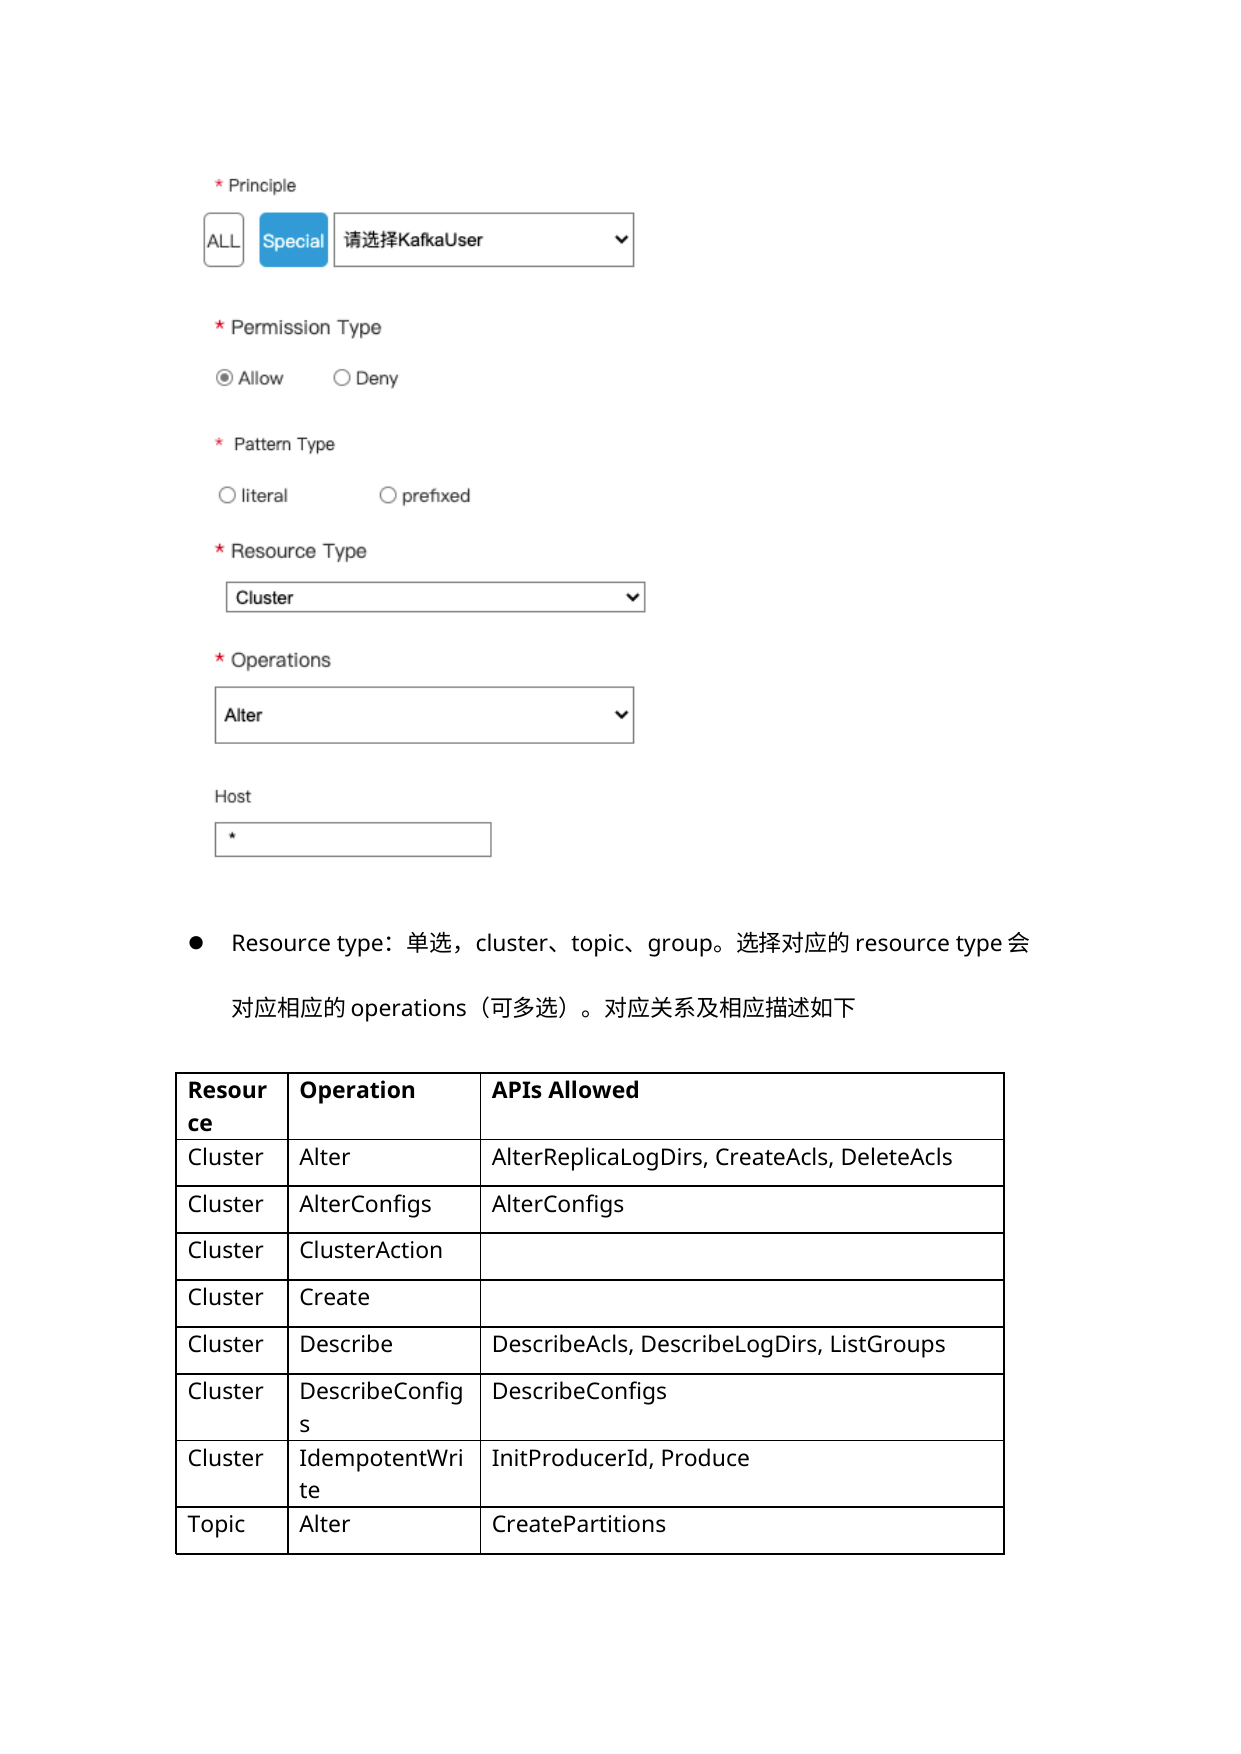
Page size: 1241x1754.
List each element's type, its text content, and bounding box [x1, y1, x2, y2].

table_header Resource [177, 1074, 287, 1138]
table_cell [481, 1281, 1003, 1326]
table_cell Cluster [177, 1441, 287, 1506]
table_cell DescribeAcls, DescribeLogDirs, ListGroups [481, 1328, 1003, 1373]
table_cell ClusterAction [289, 1234, 480, 1279]
table_header Operation [289, 1074, 480, 1138]
table_cell Cluster [177, 1375, 287, 1439]
table_cell Cluster [177, 1328, 287, 1373]
list Resource type：单选，cluster、topic、group。选择对应的resource type会对应相应的operations（可多选）。对应关系及相应描述如下 [187, 909, 1053, 1039]
table_cell [481, 1234, 1003, 1279]
table_cell DescribeConfigs [481, 1375, 1003, 1439]
picture [187, 162, 696, 888]
table_cell AlterConfigs [289, 1187, 480, 1232]
table_cell Describe [289, 1328, 480, 1373]
table_cell AlterConfigs [481, 1187, 1003, 1232]
table_cell Cluster [177, 1187, 287, 1232]
table_cell Alter [289, 1508, 480, 1553]
table_cell InitProducerId, Produce [481, 1441, 1003, 1506]
table_cell DescribeConfigs [289, 1375, 480, 1439]
table_cell Cluster [177, 1140, 287, 1185]
table_cell CreatePartitions [481, 1508, 1003, 1553]
table_header APIs Allowed [481, 1074, 1003, 1138]
table_cell Cluster [177, 1281, 287, 1326]
table_cell Alter [289, 1140, 480, 1185]
table_cell IdempotentWrite [289, 1441, 480, 1506]
table_cell Create [289, 1281, 480, 1326]
table_cell Topic [177, 1508, 287, 1553]
table_cell AlterReplicaLogDirs, CreateAcls, DeleteAcls [481, 1140, 1003, 1185]
table_cell Cluster [177, 1234, 287, 1279]
